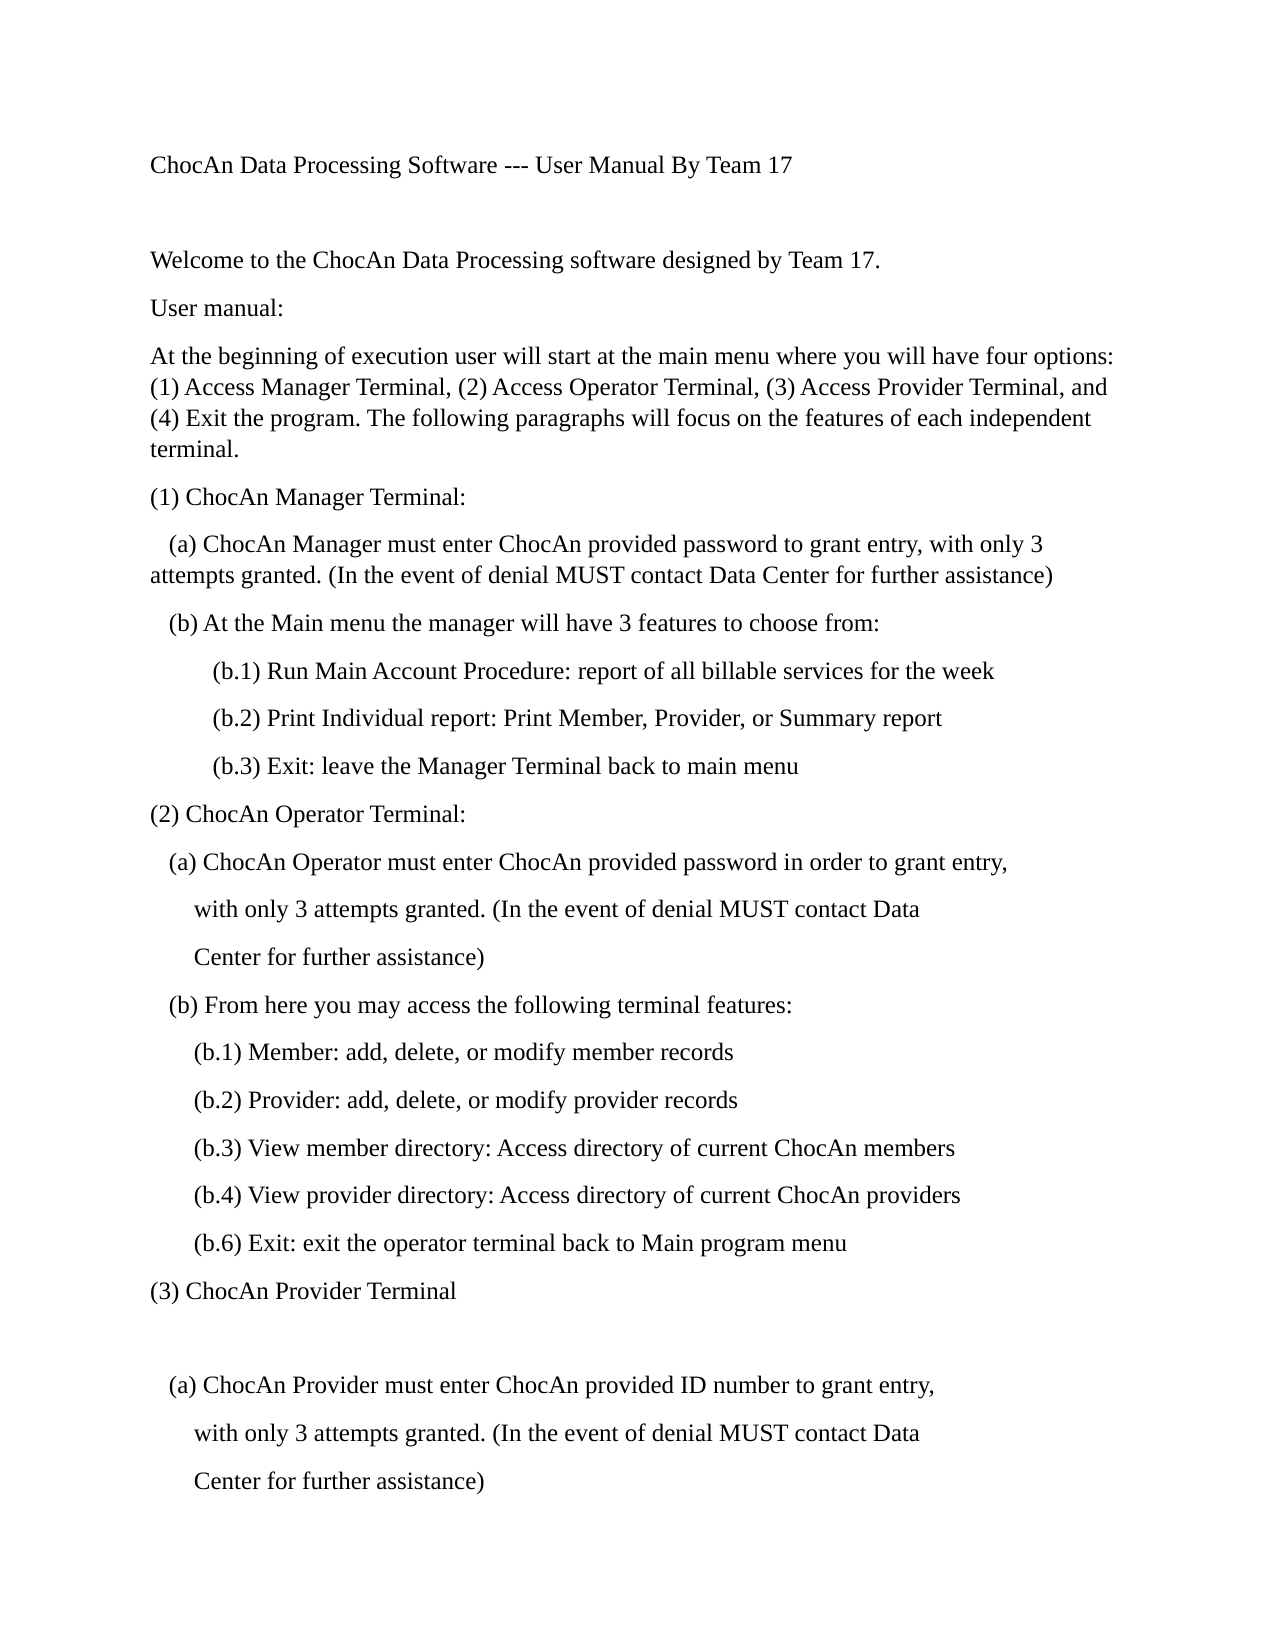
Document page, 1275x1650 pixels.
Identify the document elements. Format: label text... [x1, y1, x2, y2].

text (a) ChocAn Provider must enter ChocAn provided ID number to grant entry, [150, 1371, 1125, 1399]
text (b.3) Exit: leave the Manager Terminal back to main menu [150, 751, 1125, 780]
text (1) ChocAn Manager Terminal: [150, 482, 1125, 510]
text (b.1) Member: add, delete, or modify member records [150, 1037, 1125, 1066]
text (3) ChocAn Provider Terminal [150, 1276, 1125, 1305]
text (b.2) Print Individual report: Print Member, Provider, or Summary report [150, 703, 1125, 732]
text ChocAn Data Processing Software --- User Manual By Team 17 [150, 150, 1125, 179]
text (b.4) View provider directory: Access directory of current ChocAn providers [150, 1181, 1125, 1209]
text (a) ChocAn Manager must enter ChocAn provided password to grant entry, with only 3 attempts granted. (In the event of denial MUST contact Data Center for further assistance) [150, 529, 1125, 589]
text User manual: [150, 293, 1125, 322]
text with only 3 attempts granted. (In the event of denial MUST contact Data [150, 1418, 1125, 1447]
text (b.2) Provider: add, delete, or modify provider records [150, 1085, 1125, 1114]
text (a) ChocAn Operator must enter ChocAn provided password in order to grant entry, [150, 847, 1125, 875]
text (b.3) View member directory: Access directory of current ChocAn members [150, 1133, 1125, 1162]
text (b.1) Run Main Account Procedure: report of all billable services for the week [150, 656, 1125, 684]
text Center for further assistance) [150, 1466, 1125, 1495]
text (2) ChocAn Operator Terminal: [150, 799, 1125, 828]
text with only 3 attempts granted. (In the event of denial MUST contact Data [150, 894, 1125, 923]
text Welcome to the ChocAn Data Processing software designed by Team 17. [150, 245, 1125, 274]
text At the beginning of execution user will start at the main menu where you will have four options: (1) Access Manager Terminal, (2) Access Operator Terminal, (3) Access Provider Terminal, and (4) Exit the program. The following paragraphs will focus on the features of each independent terminal. [150, 341, 1125, 463]
text (b) At the Main menu the manager will have 3 features to choose from: [150, 608, 1125, 637]
text (b.6) Exit: exit the operator terminal back to Main program menu [150, 1228, 1125, 1257]
text (b) From here you may access the following terminal features: [150, 990, 1125, 1018]
text Center for further assistance) [150, 942, 1125, 971]
